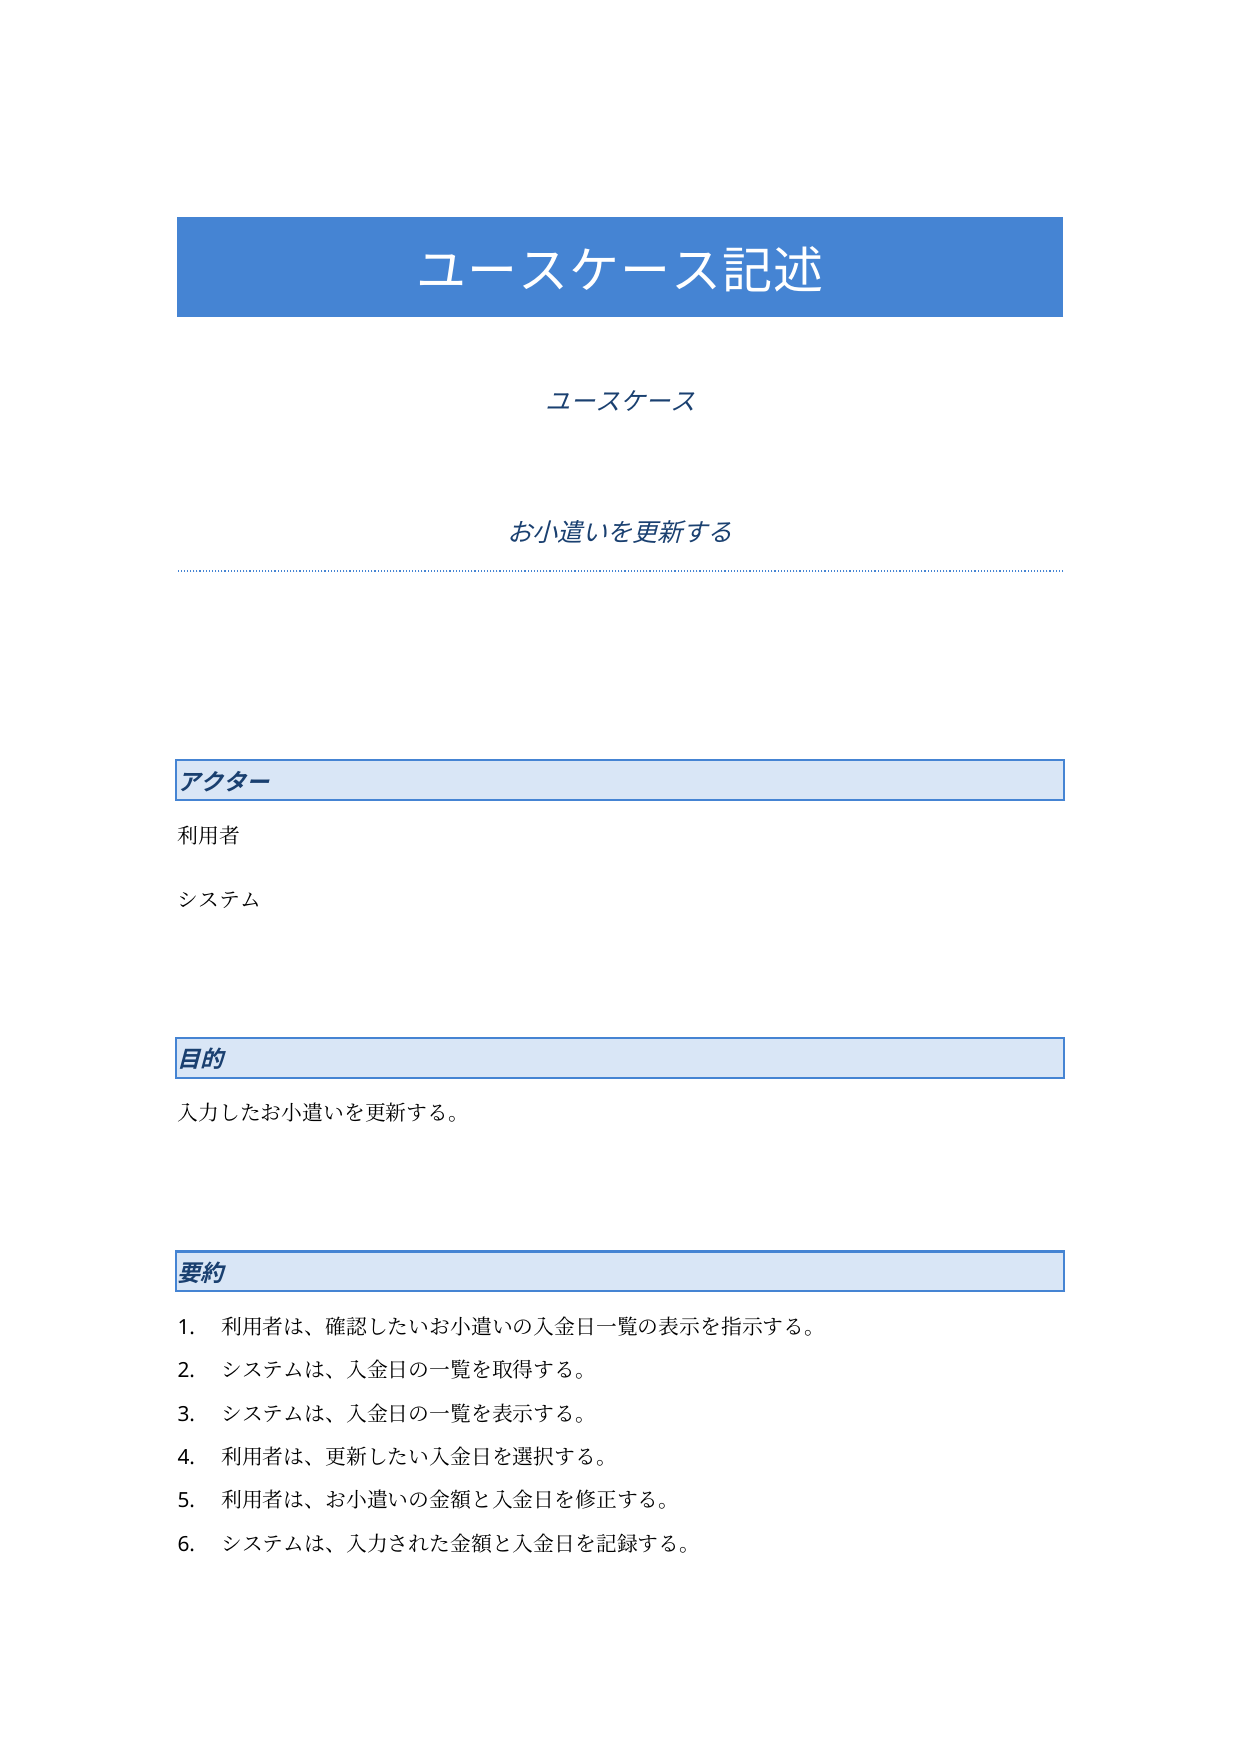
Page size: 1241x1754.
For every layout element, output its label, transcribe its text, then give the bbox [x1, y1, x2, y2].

subtitle ユースケース [177, 381, 1063, 418]
list 利用者は、更新したい入金日を選択する。 [177, 1437, 1063, 1474]
text 入力したお小遣いを更新する。 [177, 1093, 1063, 1131]
subtitle 目的 [177, 1039, 1063, 1077]
text 利用者 [177, 815, 1063, 853]
list 利用者は、お小遣いの金額と入金日を修正する。 [177, 1480, 1063, 1518]
text システム [177, 879, 1063, 917]
subtitle お小遣いを更新する [177, 512, 1063, 572]
list 利用者は、確認したいお小遣いの入金日一覧の表示を指示する。 [177, 1306, 1063, 1344]
list システムは、入金日の一覧を取得する。 [177, 1350, 1063, 1387]
title ユースケース記述 [177, 229, 1063, 304]
list システムは、入金日の一覧を表示する。 [177, 1393, 1063, 1431]
list システムは、入力された金額と入金日を記録する。 [177, 1524, 1063, 1561]
subtitle アクター [177, 761, 1063, 799]
subtitle 要約 [177, 1253, 1063, 1290]
